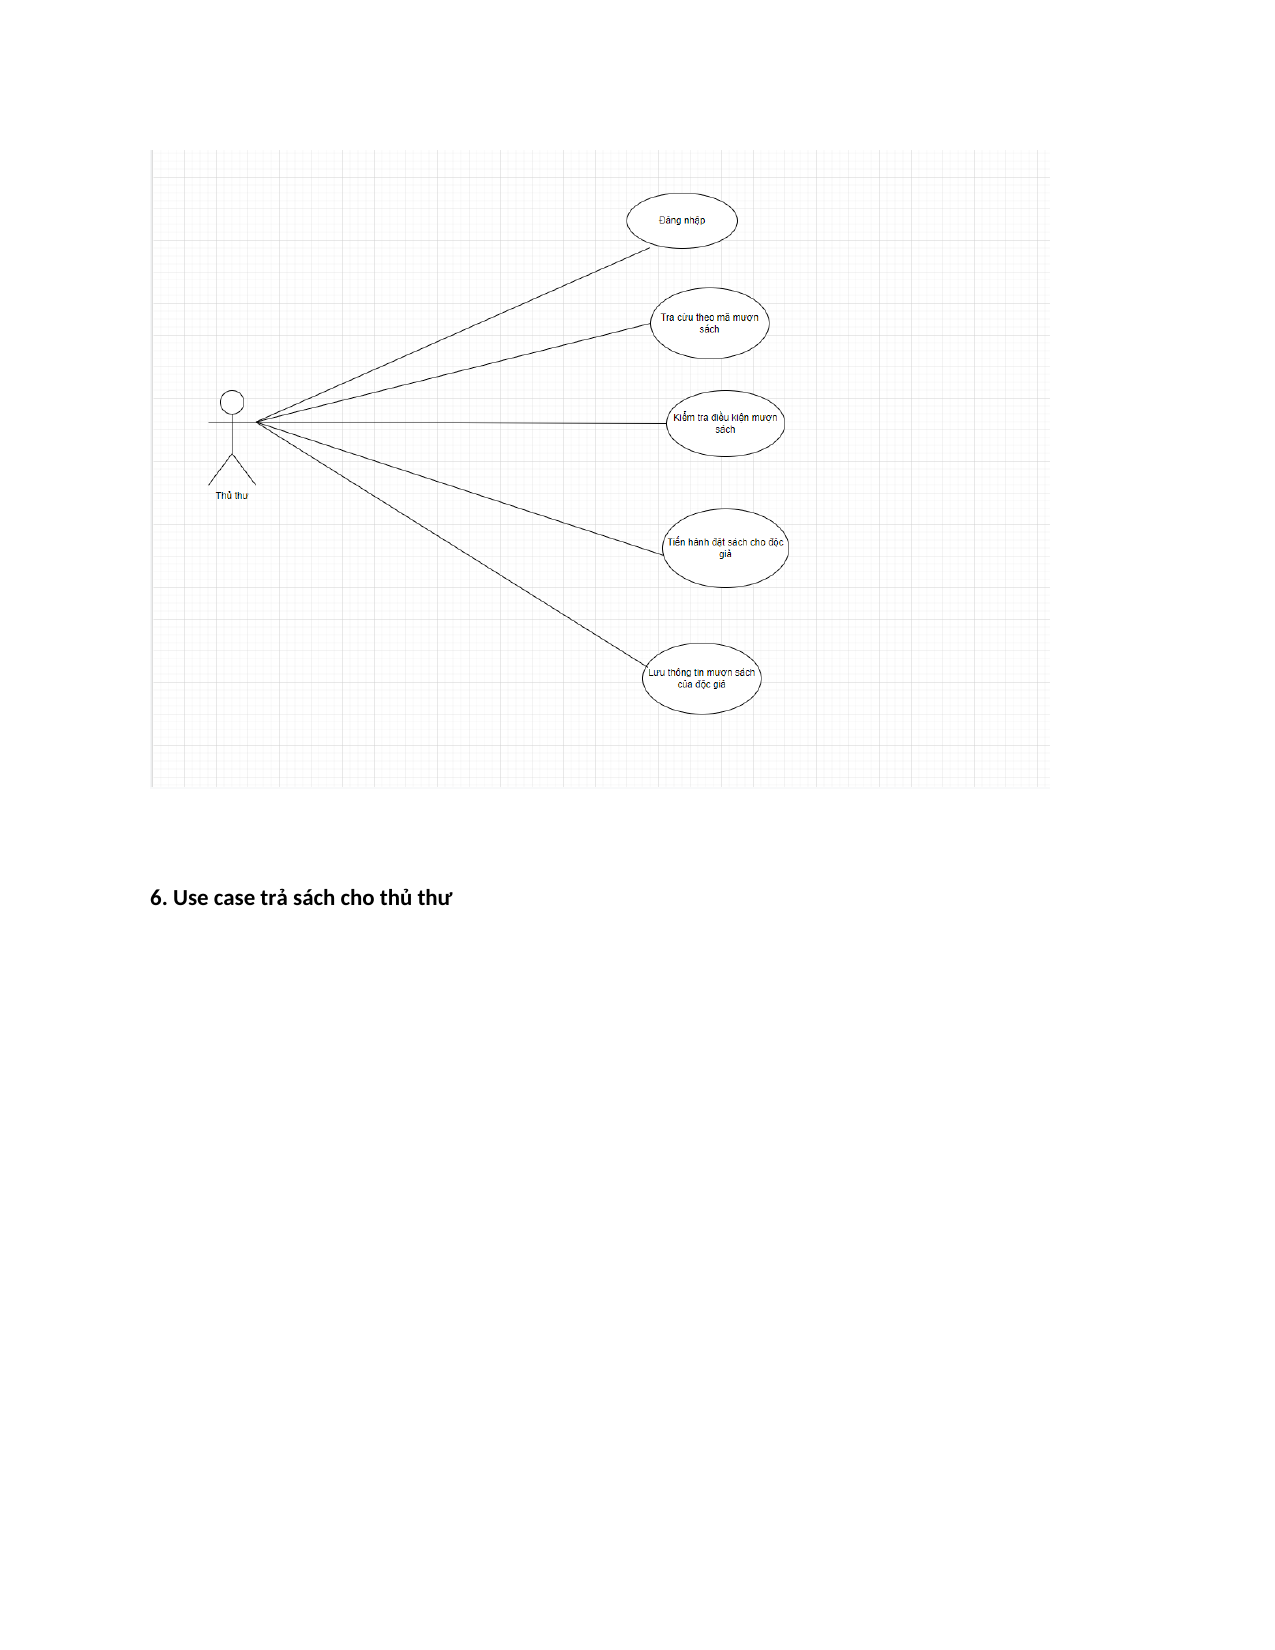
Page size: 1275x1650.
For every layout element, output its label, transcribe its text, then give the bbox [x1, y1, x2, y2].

text 6. Use case trả sách cho thủ thư [150, 883, 1125, 912]
picture [150, 150, 1050, 789]
